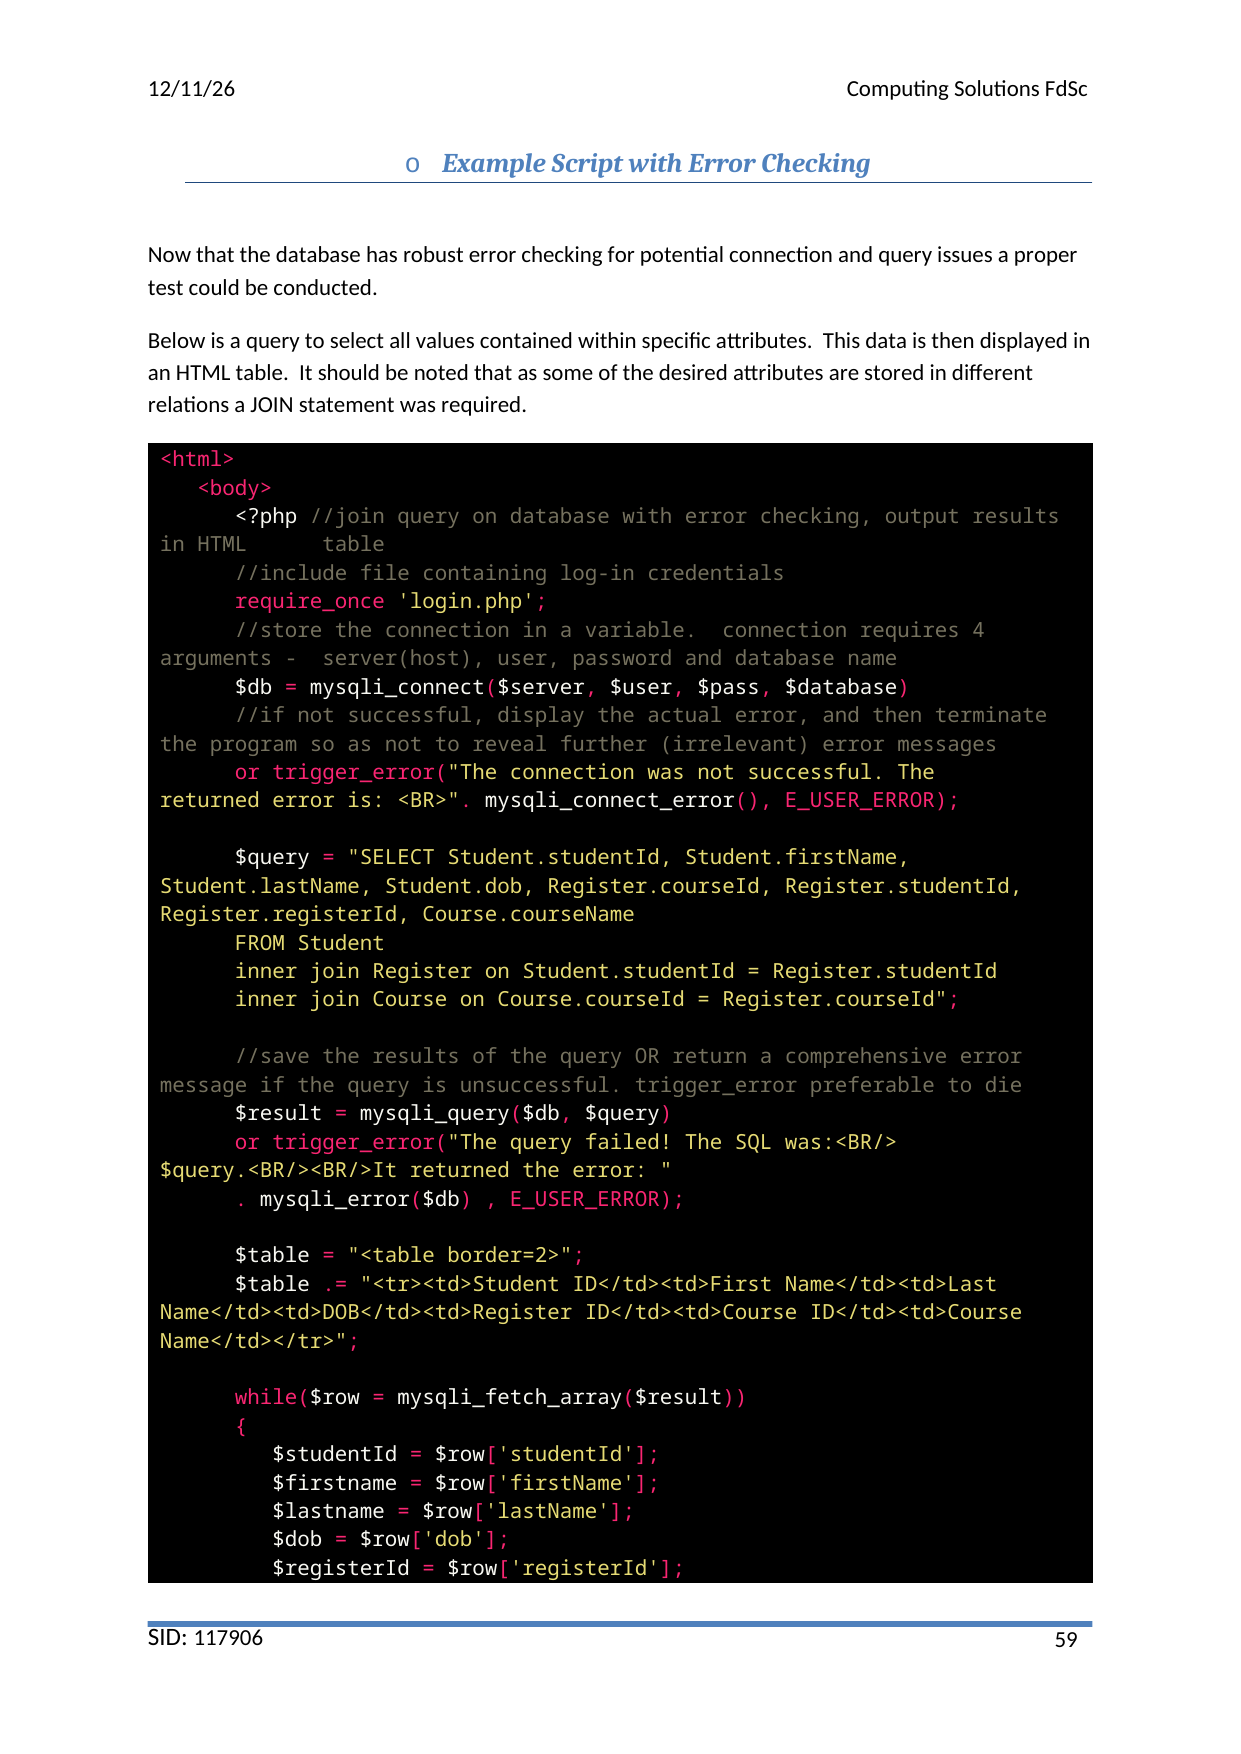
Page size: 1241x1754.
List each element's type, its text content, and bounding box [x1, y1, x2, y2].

text Below is a query to select all values contained within specific attributes. This data is then displayed in an HTML table. It should be noted that as some of the desired attributes are stored in different relations a JOIN statement was required. [148, 326, 1092, 418]
text Now that the database has robust error checking for potential connection and query issues a proper test could be conducted. [148, 241, 1092, 301]
subtitle Example Script with Error Checking [185, 148, 1092, 182]
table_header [149, 444, 1092, 1581]
